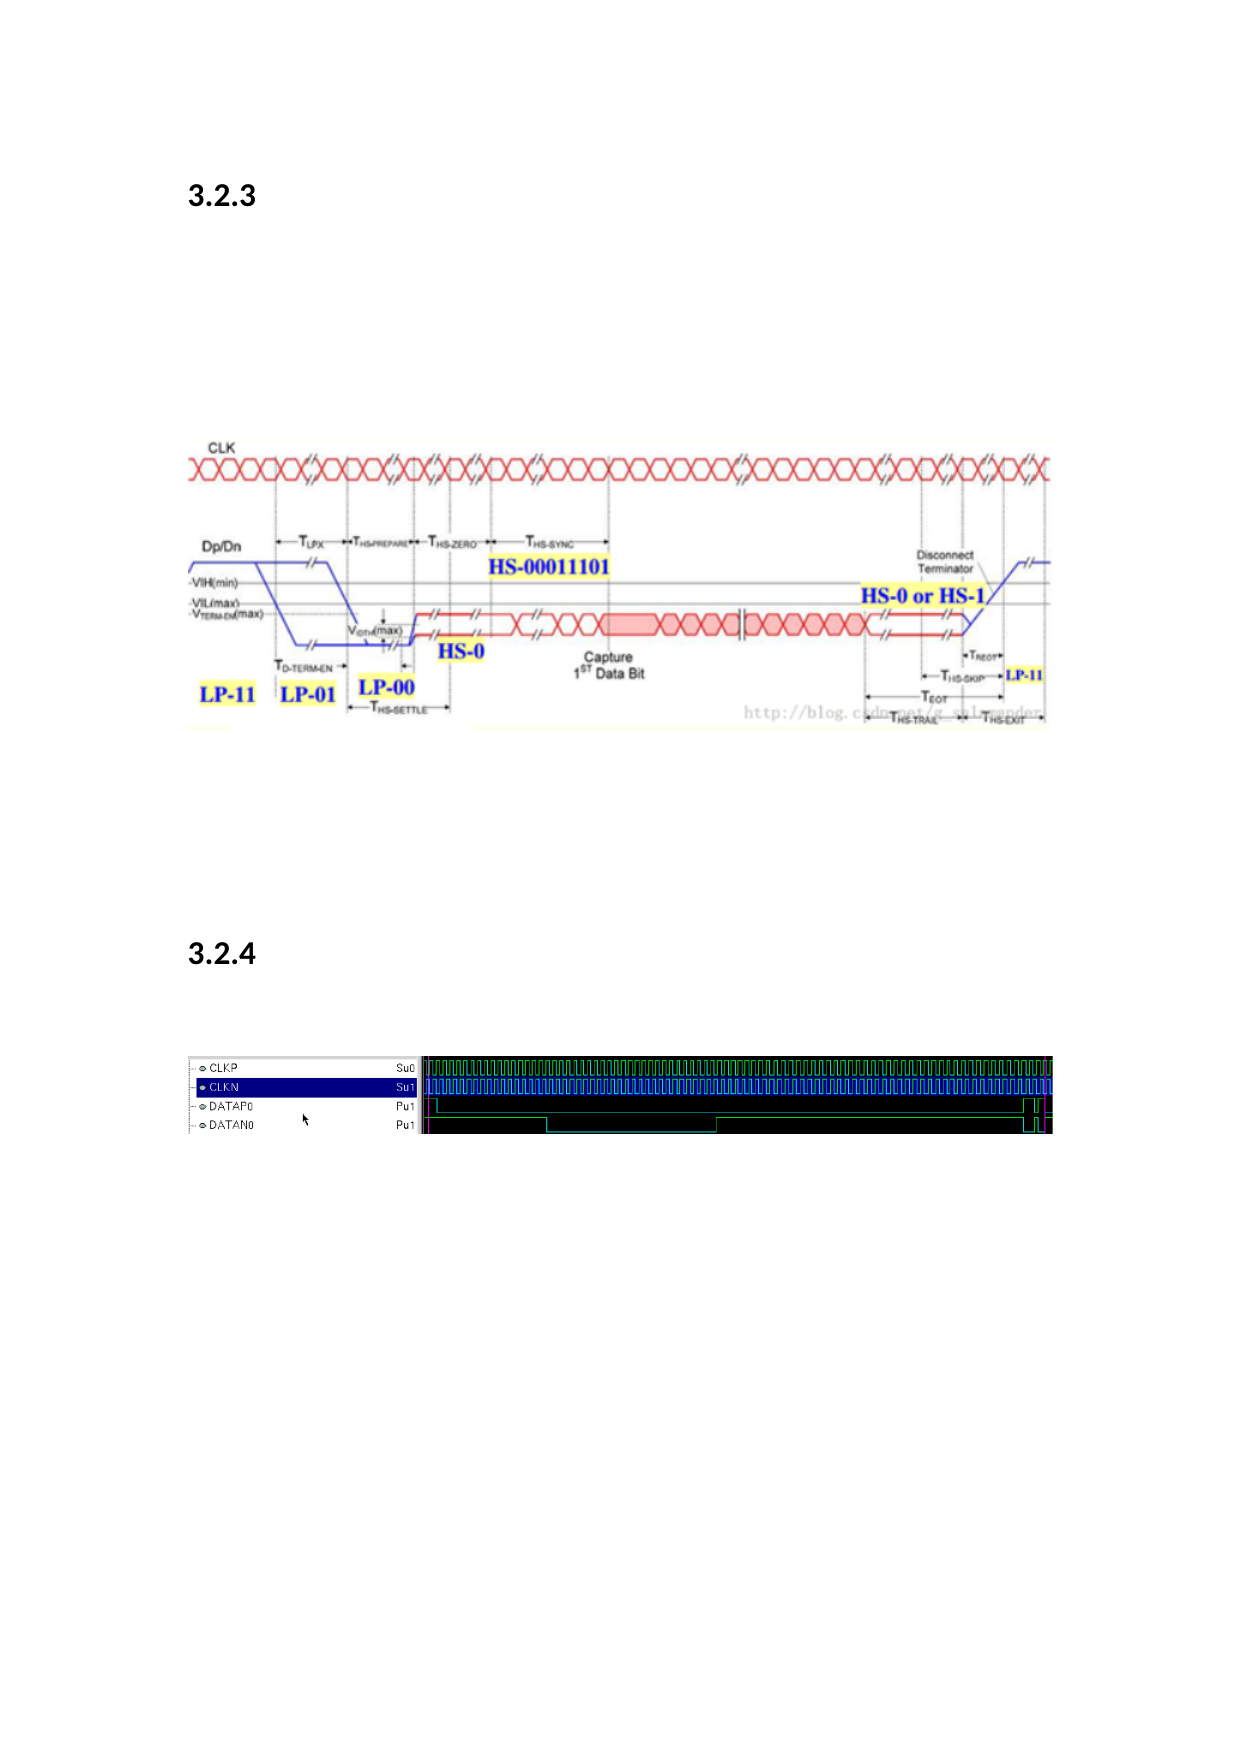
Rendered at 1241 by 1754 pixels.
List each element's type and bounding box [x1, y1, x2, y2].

picture [187, 1056, 1053, 1134]
picture [187, 440, 1053, 731]
